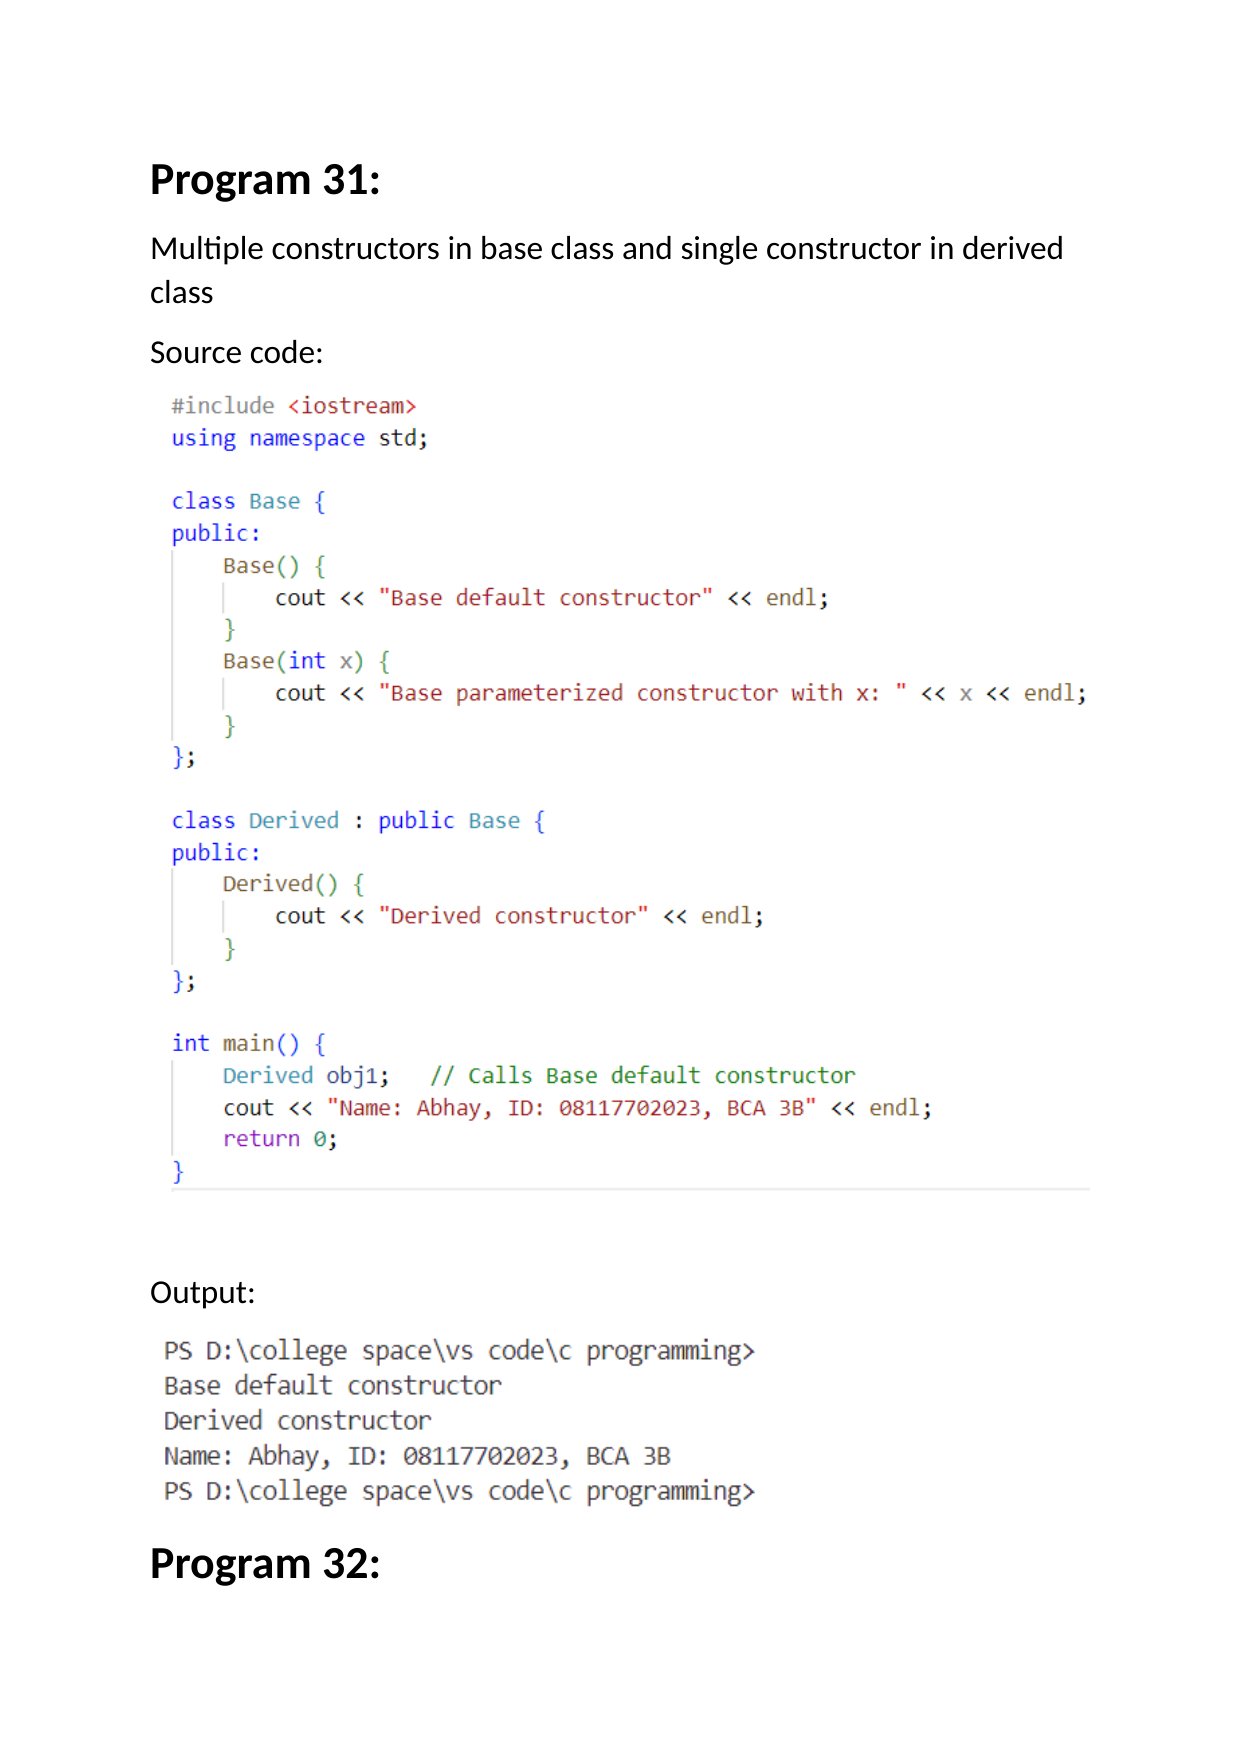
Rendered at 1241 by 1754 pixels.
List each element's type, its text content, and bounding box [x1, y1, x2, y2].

text Output: [150, 1271, 1090, 1312]
text Program 32: [150, 1534, 1090, 1590]
picture [150, 392, 1091, 1192]
text Source code: [150, 332, 1090, 372]
text Program 31: [150, 150, 1090, 206]
text Multiple constructors in base class and single constructor in derived class [150, 227, 1090, 312]
picture [150, 1331, 769, 1516]
